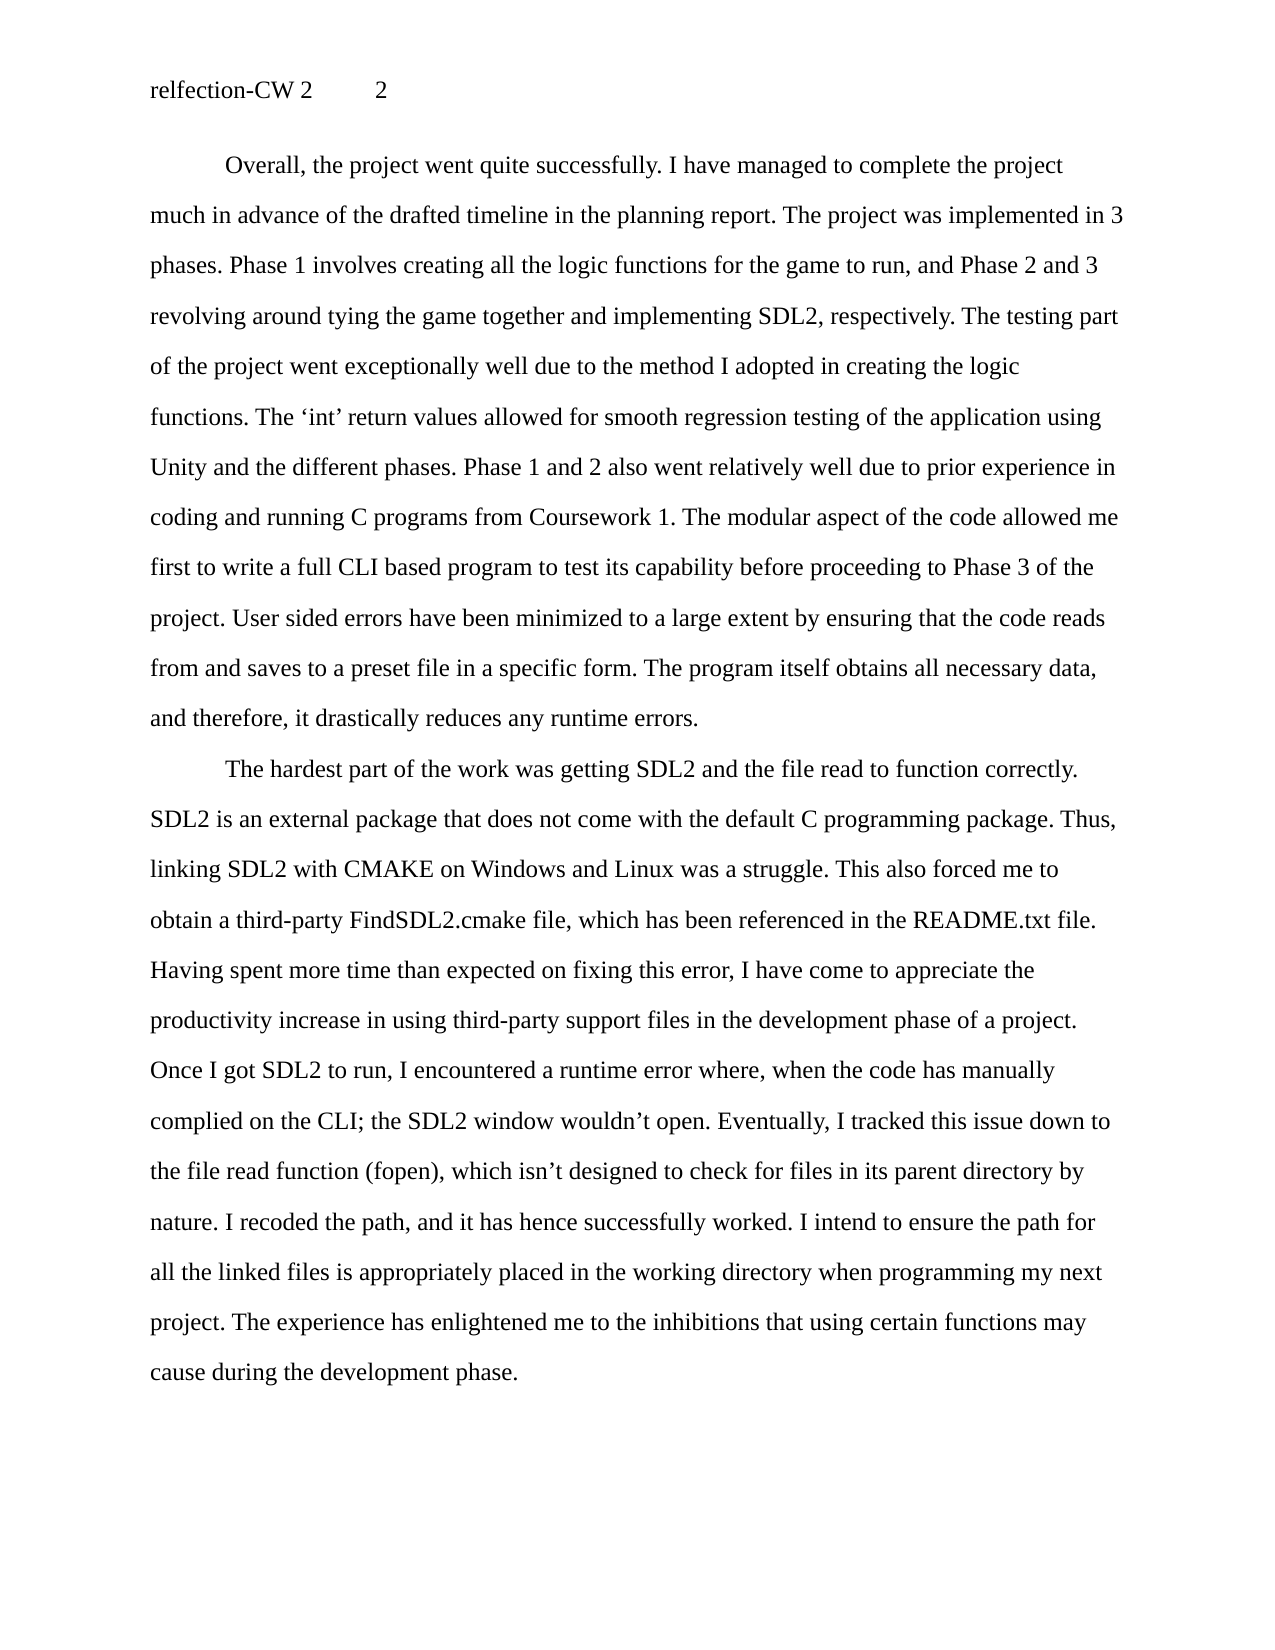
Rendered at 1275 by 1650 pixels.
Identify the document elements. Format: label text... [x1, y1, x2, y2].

text The hardest part of the work was getting SDL2 and the file read to function correctly. SDL2 is an external package that does not come with the default C programming package. Thus, linking SDL2 with CMAKE on Windows and Linux was a struggle. This also forced me to obtain a third-party FindSDL2.cmake file, which has been referenced in the README.txt file. Having spent more time than expected on fixing this error, I have come to appreciate the productivity increase in using third-party support files in the development phase of a project. Once I got SDL2 to run, I encountered a runtime error where, when the code has manually complied on the CLI; the SDL2 window wouldn’t open. Eventually, I tracked this issue down to the file read function (fopen), which isn’t designed to check for files in its parent directory by nature. I recoded the path, and it has hence successfully worked. I intend to ensure the path for all the linked files is appropriately placed in the working directory when programming my next project. The experience has enlightened me to the inhibitions that using certain functions may cause during the development phase. [150, 754, 1125, 1386]
text Overall, the project went quite successfully. I have managed to complete the project much in advance of the drafted timeline in the planning report. The project was implemented in 3 phases. Phase 1 involves creating all the logic functions for the game to run, and Phase 2 and 3 revolving around tying the game together and implementing SDL2, respectively. The testing part of the project went exceptionally well due to the method I adopted in creating the logic functions. The ‘int’ return values allowed for smooth regression testing of the application using Unity and the different phases. Phase 1 and 2 also went relatively well due to prior experience in coding and running C programs from Coursework 1. The modular aspect of the code allowed me first to write a full CLI based program to test its capability before proceeding to Phase 3 of the project. User sided errors have been minimized to a large extent by ensuring that the code reads from and saves to a preset file in a specific form. The program itself obtains all necessary data, and therefore, it drastically reduces any runtime errors. [150, 150, 1125, 732]
